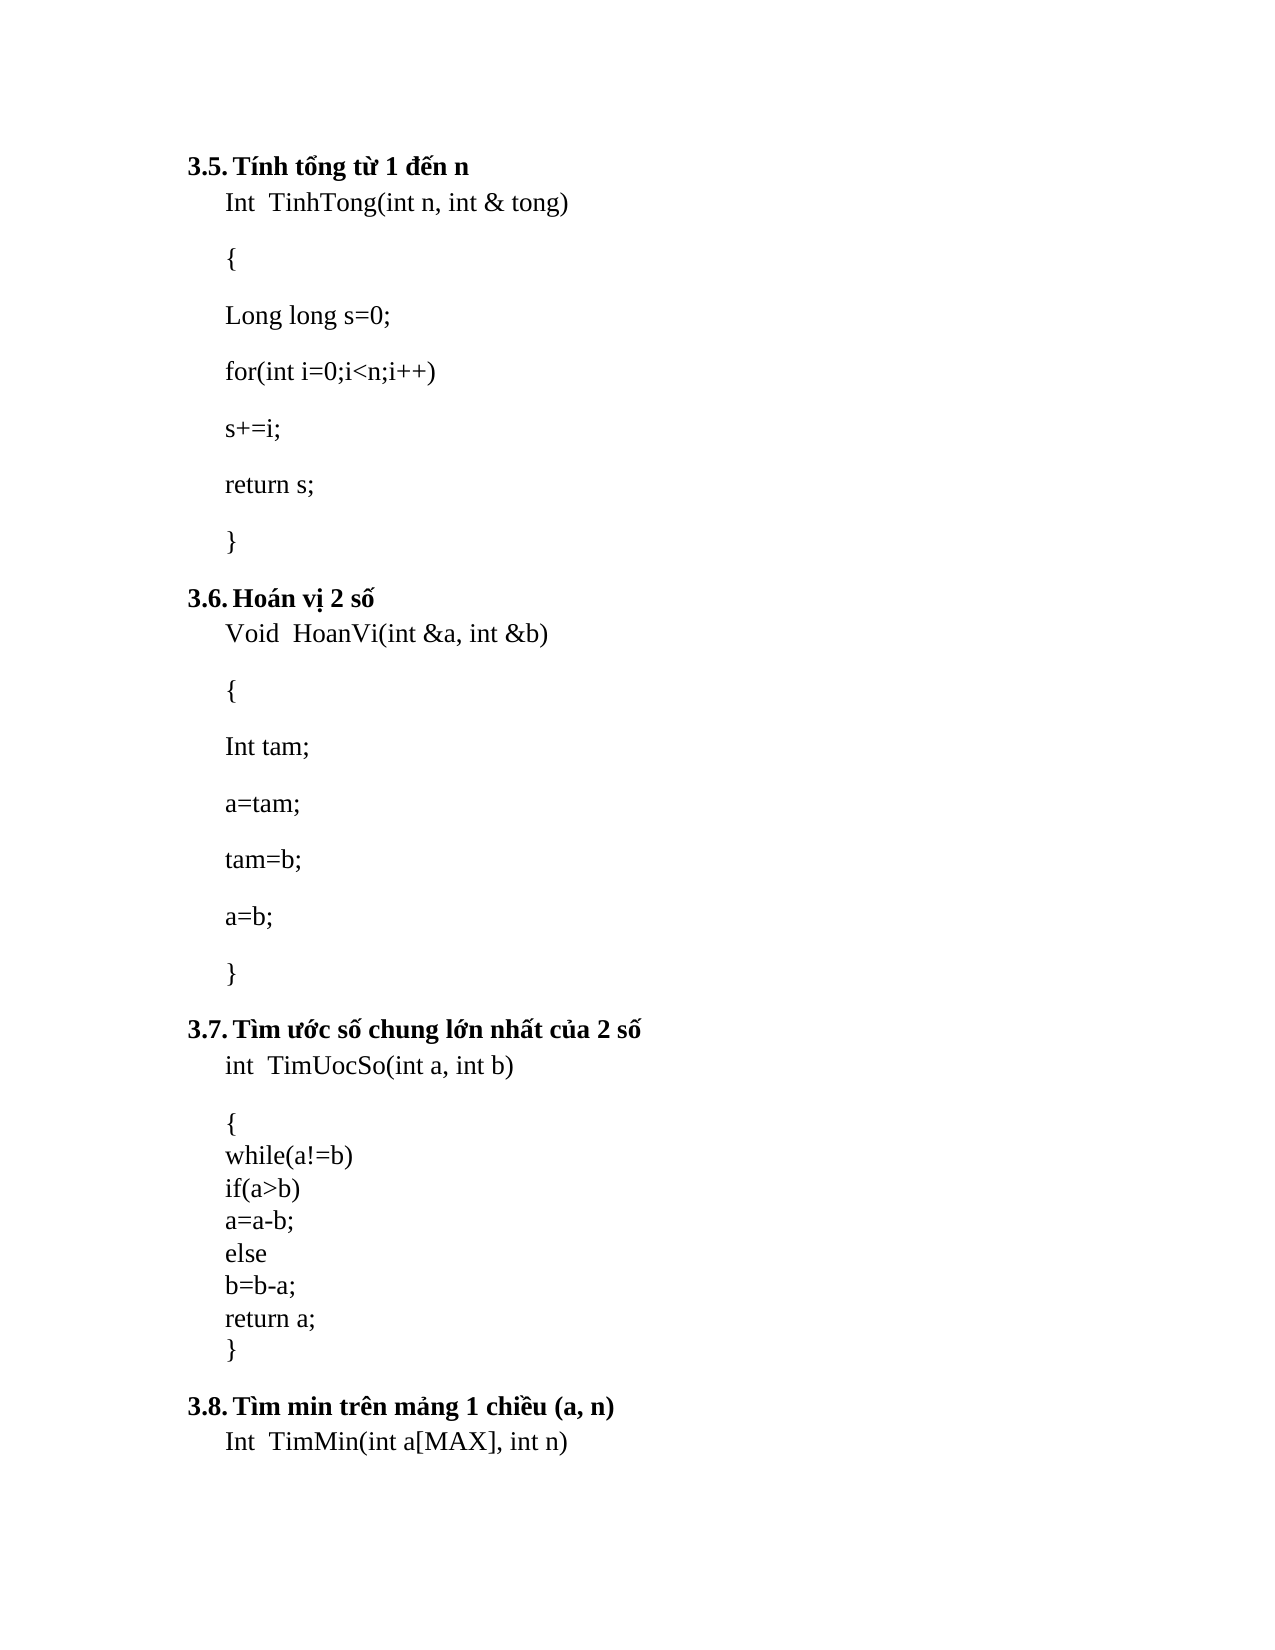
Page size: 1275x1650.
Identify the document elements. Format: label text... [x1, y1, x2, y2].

text while(a!=b) [225, 1138, 1125, 1171]
text return a; [225, 1301, 1125, 1333]
text Int TimMin(int a[MAX], int n) [225, 1425, 1125, 1457]
text { [225, 242, 1125, 273]
text { [225, 674, 1125, 705]
subtitle Tìm ước số chung lớn nhất của 2 số [187, 1013, 1125, 1044]
text return s; [225, 468, 1125, 500]
text b=b-a; [225, 1268, 1125, 1301]
text a=a-b; [225, 1203, 1125, 1236]
text if(a>b) [225, 1171, 1125, 1203]
text for(int i=0;i<n;i++) [225, 355, 1125, 387]
text s+=i; [225, 412, 1125, 443]
subtitle Hoán vị 2 số [187, 582, 1125, 613]
subtitle Tìm min trên mảng 1 chiều (a, n) [187, 1390, 1125, 1421]
text else [225, 1236, 1125, 1268]
text } [225, 1333, 1125, 1364]
text } [225, 525, 1125, 556]
text { [225, 1106, 1125, 1138]
text Int tam; [225, 731, 1125, 762]
text Void HoanVi(int &a, int &b) [225, 617, 1125, 648]
text Long long s=0; [225, 299, 1125, 330]
text } [225, 957, 1125, 988]
text tam=b; [225, 844, 1125, 875]
text int TimUocSo(int a, int b) [225, 1049, 1125, 1080]
text a=tam; [225, 787, 1125, 818]
text Int TinhTong(int n, int & tong) [225, 186, 1125, 217]
subtitle Tính tổng từ 1 đến n [187, 150, 1125, 181]
text a=b; [225, 900, 1125, 931]
